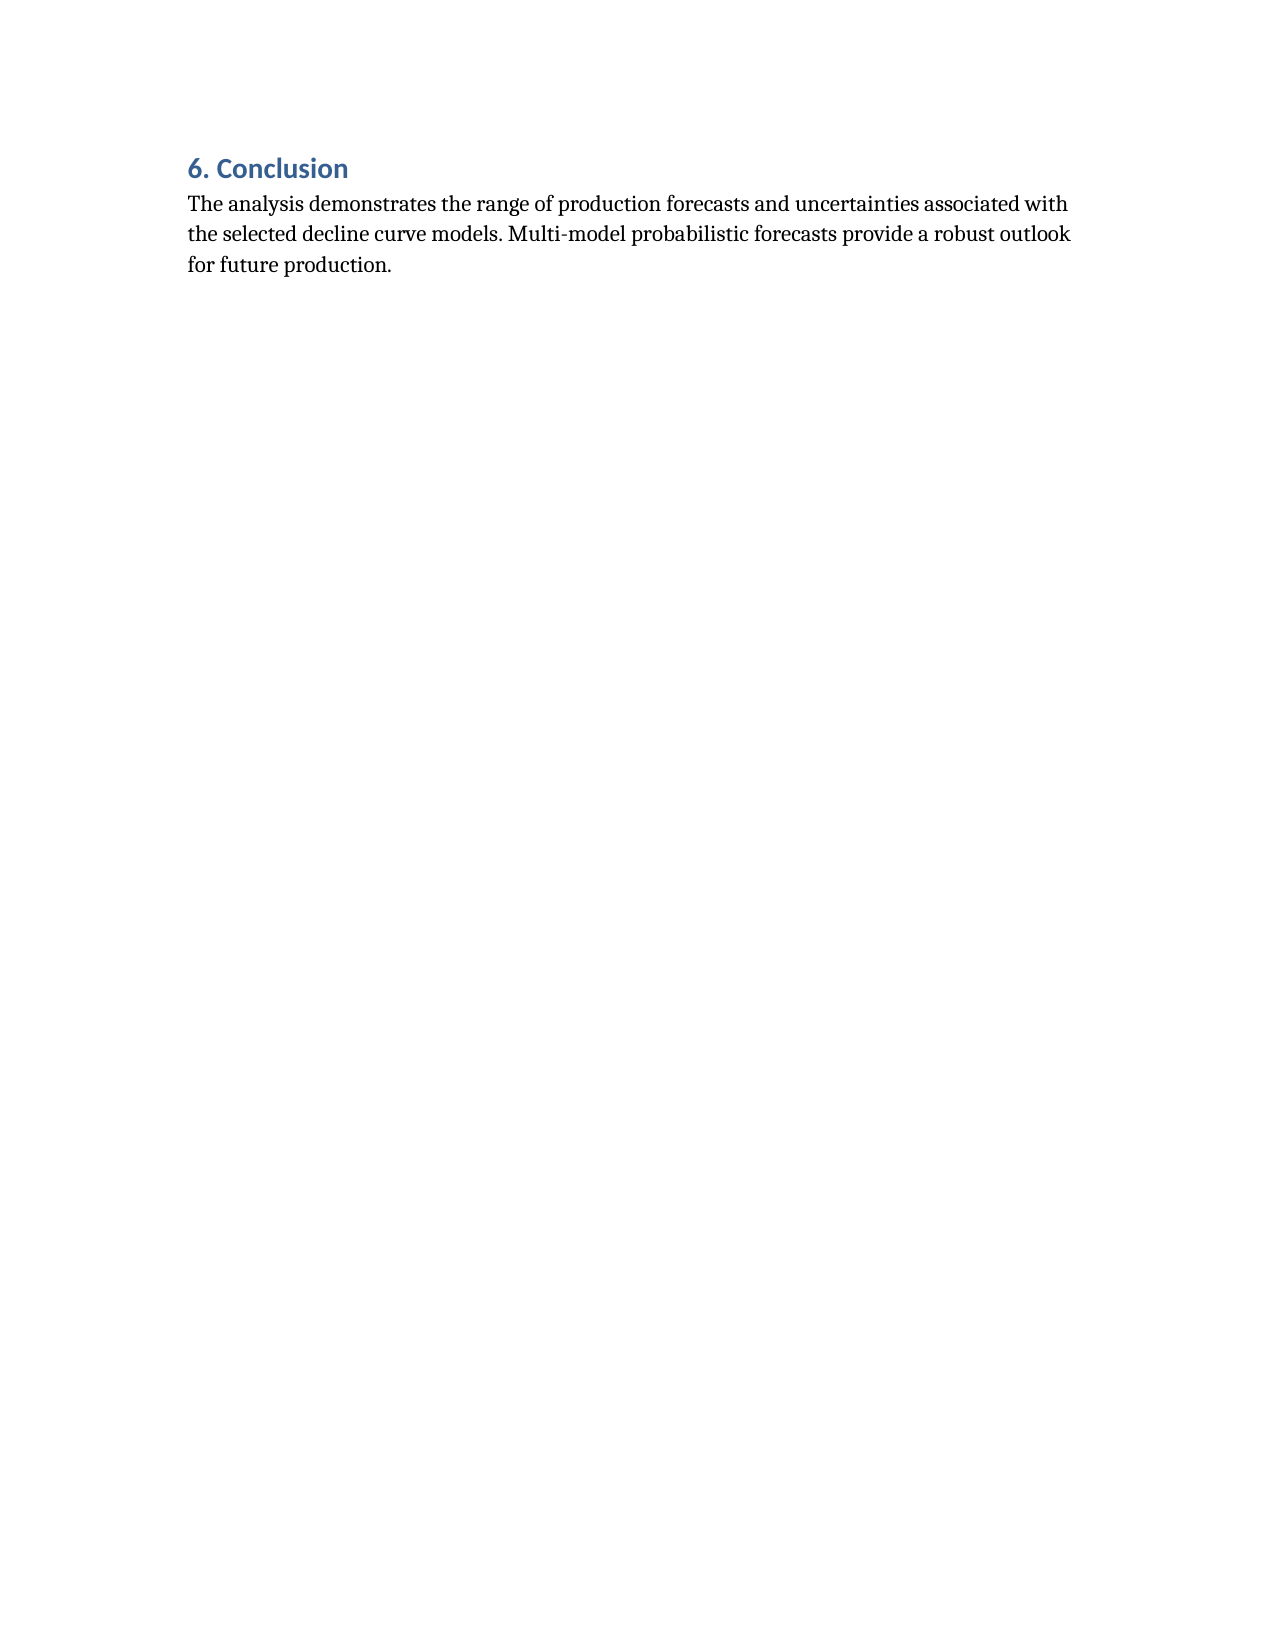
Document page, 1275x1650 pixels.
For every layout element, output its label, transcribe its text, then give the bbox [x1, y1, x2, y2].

text The analysis demonstrates the range of production forecasts and uncertainties associated with the selected decline curve models. Multi-model probabilistic forecasts provide a robust outlook for future production. [187, 191, 1087, 278]
subtitle 6. Conclusion [187, 150, 1087, 186]
